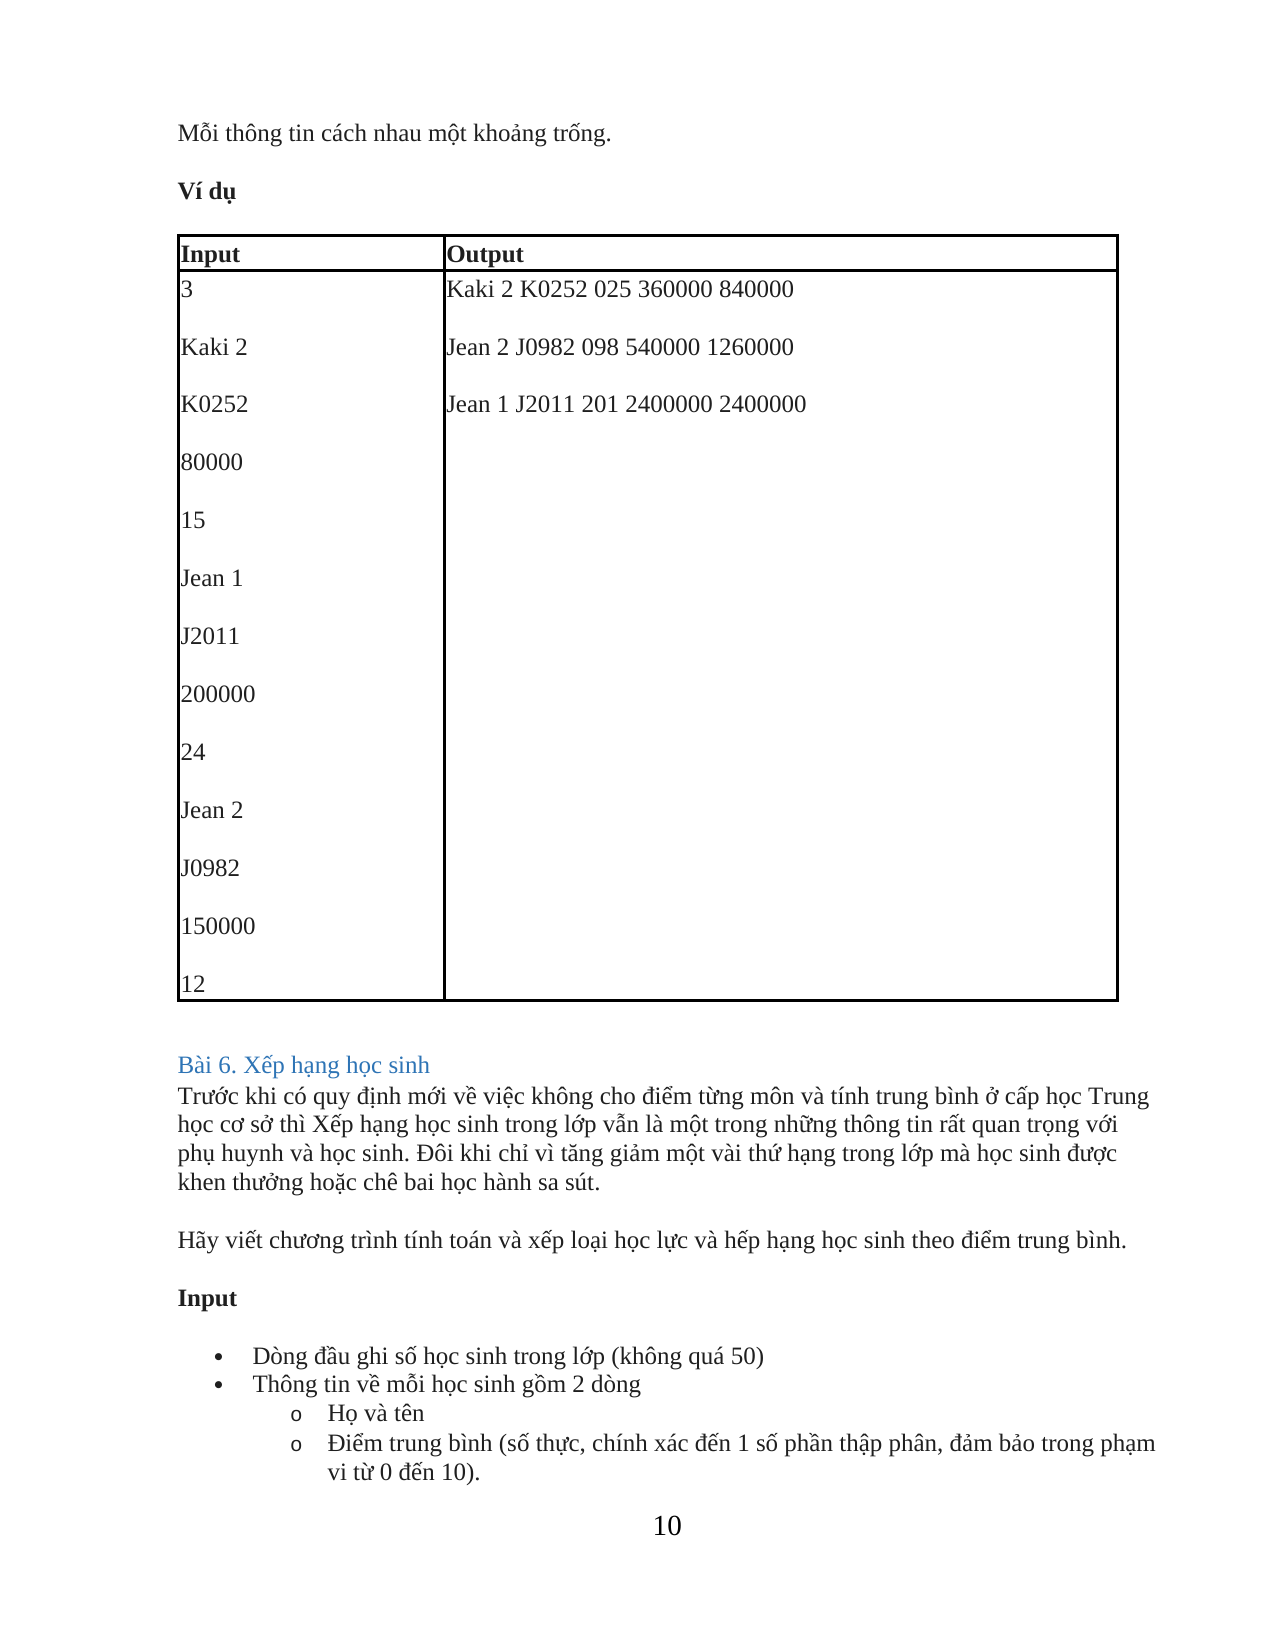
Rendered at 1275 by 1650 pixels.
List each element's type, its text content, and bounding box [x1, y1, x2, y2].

text Trước khi có quy định mới về việc không cho điểm từng môn và tính trung bình ở cấp học Trung học cơ sở thì Xếp hạng học sinh trong lớp vẫn là một trong những thông tin rất quan trọng với phụ huynh và học sinh. Đôi khi chỉ vì tăng giảm một vài thứ hạng trong lớp mà học sinh được khen thưởng hoặc chê bai học hành sa sút. [177, 1081, 1157, 1196]
list Điểm trung bình (số thực, chính xác đến 1 số phần thập phân, đảm bảo trong phạm vi từ 0 đến 10). [290, 1428, 1157, 1486]
text Input [177, 1283, 1157, 1312]
text Mỗi thông tin cách nhau một khoảng trống. [177, 118, 1157, 147]
list Dòng đầu ghi số học sinh trong lớp (không quá 50) [215, 1341, 1157, 1369]
list Thông tin về mỗi học sinh gồm 2 dòng [215, 1369, 1157, 1398]
table_cell Kaki 2 K0252 025 360000 840000 Jean 2 J0982 098 540000 1260000 Jean 1 J2011 201 2400000 2400000 [446, 272, 1116, 999]
list Họ và tên [290, 1398, 1157, 1428]
table_header Input [180, 237, 443, 269]
subtitle Bài 6. Xếp hạng học sinh [177, 1050, 1157, 1078]
text Ví dụ [177, 176, 1157, 205]
table_header Output [446, 237, 1116, 269]
text Hãy viết chương trình tính toán và xếp loại học lực và hếp hạng học sinh theo điểm trung bình. [177, 1225, 1157, 1254]
table_cell 3 Kaki 2 K0252 80000 15 Jean 1 J2011 200000 24 Jean 2 J0982 150000 12 [180, 272, 443, 999]
